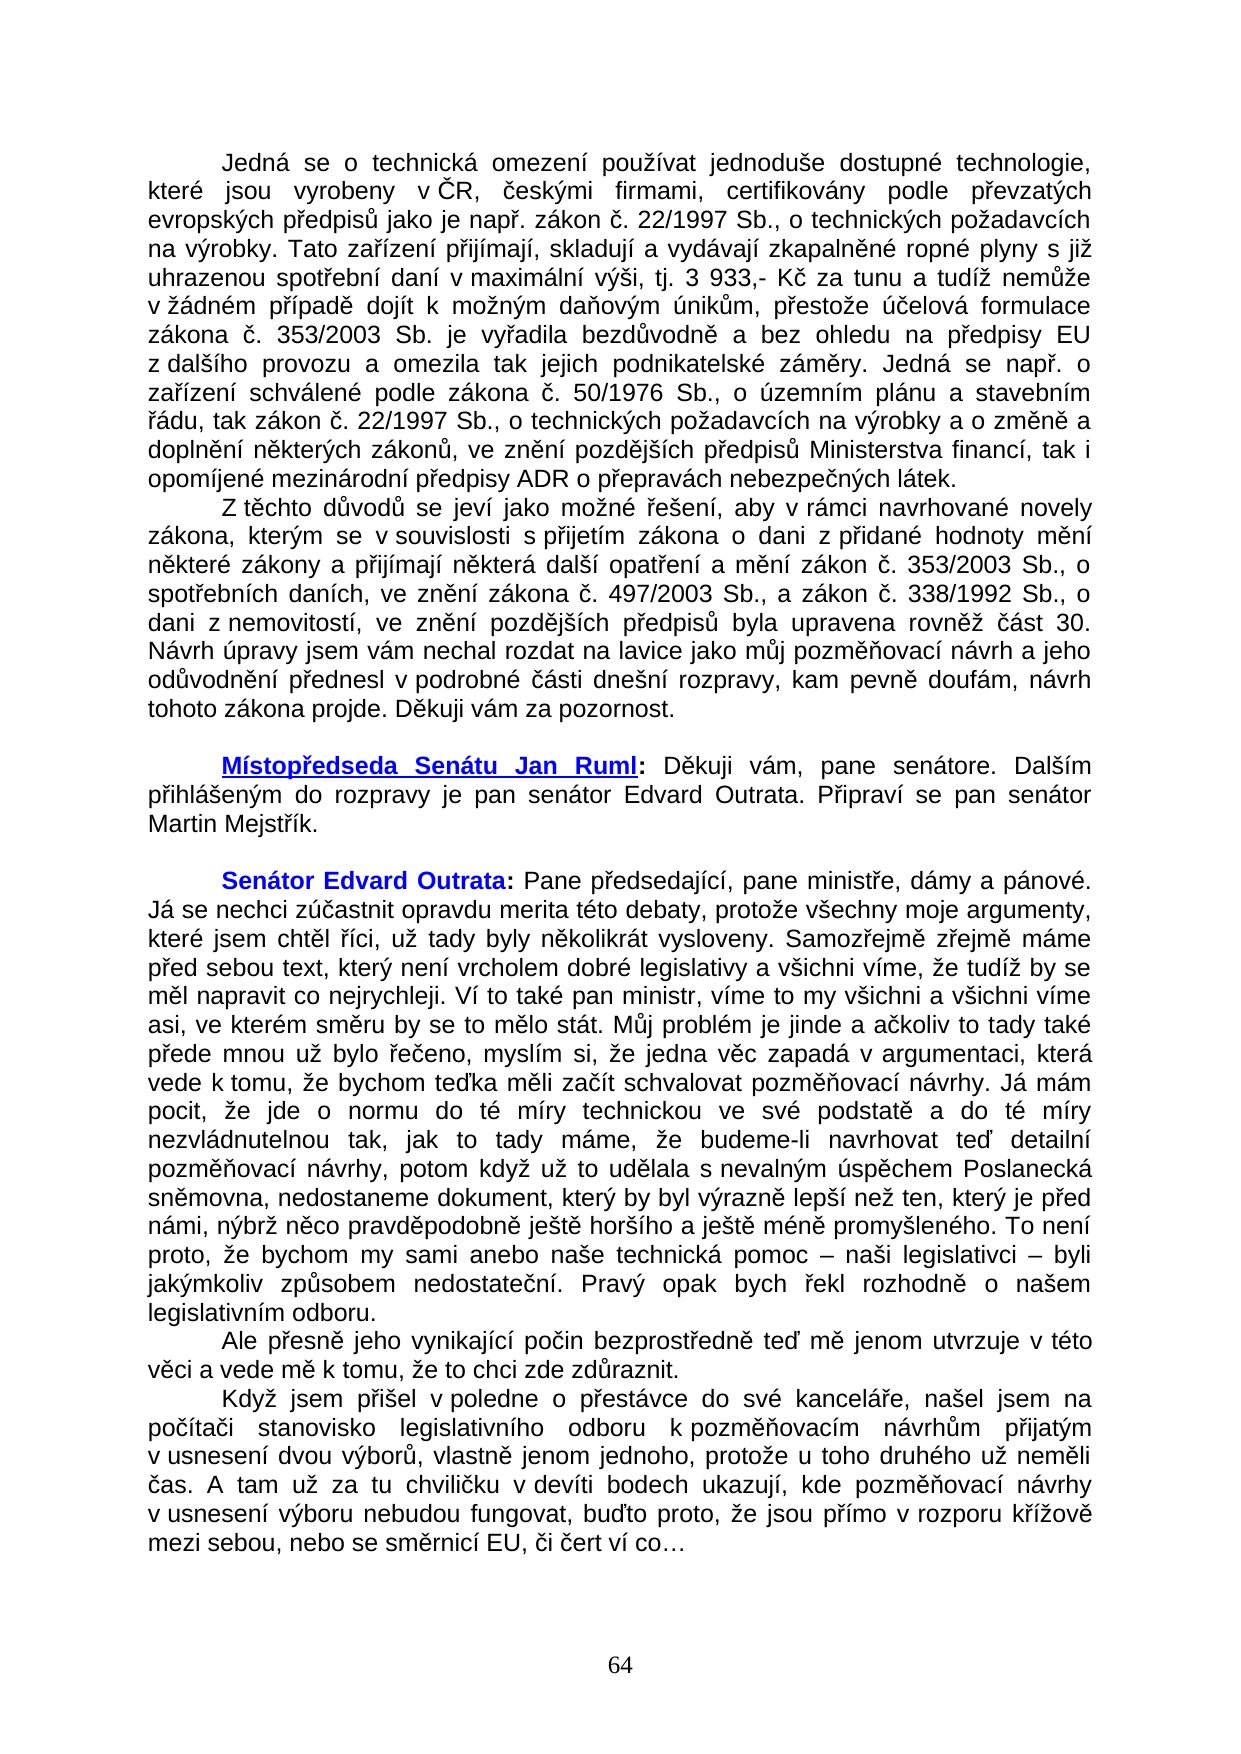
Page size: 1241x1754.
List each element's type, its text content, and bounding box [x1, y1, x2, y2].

text Jedná se o technická omezení používat jednoduše dostupné technologie, které jsou vyrobeny v ČR, českými firmami, certifikovány podle převzatých evropských předpisů jako je např. zákon č. 22/1997 Sb., o technických požadavcích na výrobky. Tato zařízení přijímají, skladují a vydávají zkapalněné ropné plyny s již uhrazenou spotřební daní v maximální výši, tj. 3 933,- Kč za tunu a tudíž nemůže v žádném případě dojít k možným daňovým únikům, přestože účelová formulace zákona č. 353/2003 Sb. je vyřadila bezdůvodně a bez ohledu na předpisy EU z dalšího provozu a omezila tak jejich podnikatelské záměry. Jedná se např. o zařízení schválené podle zákona č. 50/1976 Sb., o územním plánu a stavebním řádu, tak zákon č. 22/1997 Sb., o technických požadavcích na výrobky a o změně a doplnění některých zákonů, ve znění pozdějších předpisů Ministerstva financí, tak i opomíjené mezinárodní předpisy ADR o přepravách nebezpečných látek. [148, 148, 1093, 493]
text Senátor Edvard Outrata: Pane předsedající, pane ministře, dámy a pánové. Já se nechci zúčastnit opravdu merita této debaty, protože všechny moje argumenty, které jsem chtěl říci, už tady byly několikrát vysloveny. Samozřejmě zřejmě máme před sebou text, který není vrcholem dobré legislativy a všichni víme, že tudíž by se měl napravit co nejrychleji. Ví to také pan ministr, víme to my všichni a všichni víme asi, ve kterém směru by se to mělo stát. Můj problém je jinde a ačkoliv to tady také přede mnou už bylo řečeno, myslím si, že jedna věc zapadá v argumentaci, která vede k tomu, že bychom teďka měli začít schvalovat pozměňovací návrhy. Já mám pocit, že jde o normu do té míry technickou ve své podstatě a do té míry nezvládnutelnou tak, jak to tady máme, že budeme-li navrhovat teď detailní pozměňovací návrhy, potom když už to udělala s nevalným úspěchem Poslanecká sněmovna, nedostaneme dokument, který by byl výrazně lepší než ten, který je před námi, nýbrž něco pravděpodobně ještě horšího a ještě méně promyšleného. To není proto, že bychom my sami anebo naše technická pomoc – naši legislativci – byli jakýmkoliv způsobem nedostateční. Pravý opak bych řekl rozhodně o našem legislativním odboru. [148, 866, 1093, 1326]
text Když jsem přišel v poledne o přestávce do své kanceláře, našel jsem na počítači stanovisko legislativního odboru k pozměňovacím návrhům přijatým v usnesení dvou výborů, vlastně jenom jednoho, protože u toho druhého už neměli čas. A tam už za tu chviličku v devíti bodech ukazují, kde pozměňovací návrhy v usnesení výboru nebudou fungovat, buďto proto, že jsou přímo v rozporu křížově mezi sebou, nebo se směrnicí EU, či čert ví co… [148, 1384, 1093, 1556]
text Z těchto důvodů se jeví jako možné řešení, aby v rámci navrhované novely zákona, kterým se v souvislosti s přijetím zákona o dani z přidané hodnoty mění některé zákony a přijímají některá další opatření a mění zákon č. 353/2003 Sb., o spotřebních daních, ve znění zákona č. 497/2003 Sb., a zákon č. 338/1992 Sb., o dani z nemovitostí, ve znění pozdějších předpisů byla upravena rovněž část 30. Návrh úpravy jsem vám nechal rozdat na lavice jako můj pozměňovací návrh a jeho odůvodnění přednesl v podrobné části dnešní rozpravy, kam pevně doufám, návrh tohoto zákona projde. Děkuji vám za pozornost. [148, 493, 1093, 723]
text Ale přesně jeho vynikající počin bezprostředně teď mě jenom utvrzuje v této věci a vede mě k tomu, že to chci zde zdůraznit. [148, 1326, 1093, 1384]
text Místopředseda Senátu Jan Ruml: Děkuji vám, pane senátore. Dalším přihlášeným do rozpravy je pan senátor Edvard Outrata. Připraví se pan senátor Martin Mejstřík. [148, 751, 1093, 838]
